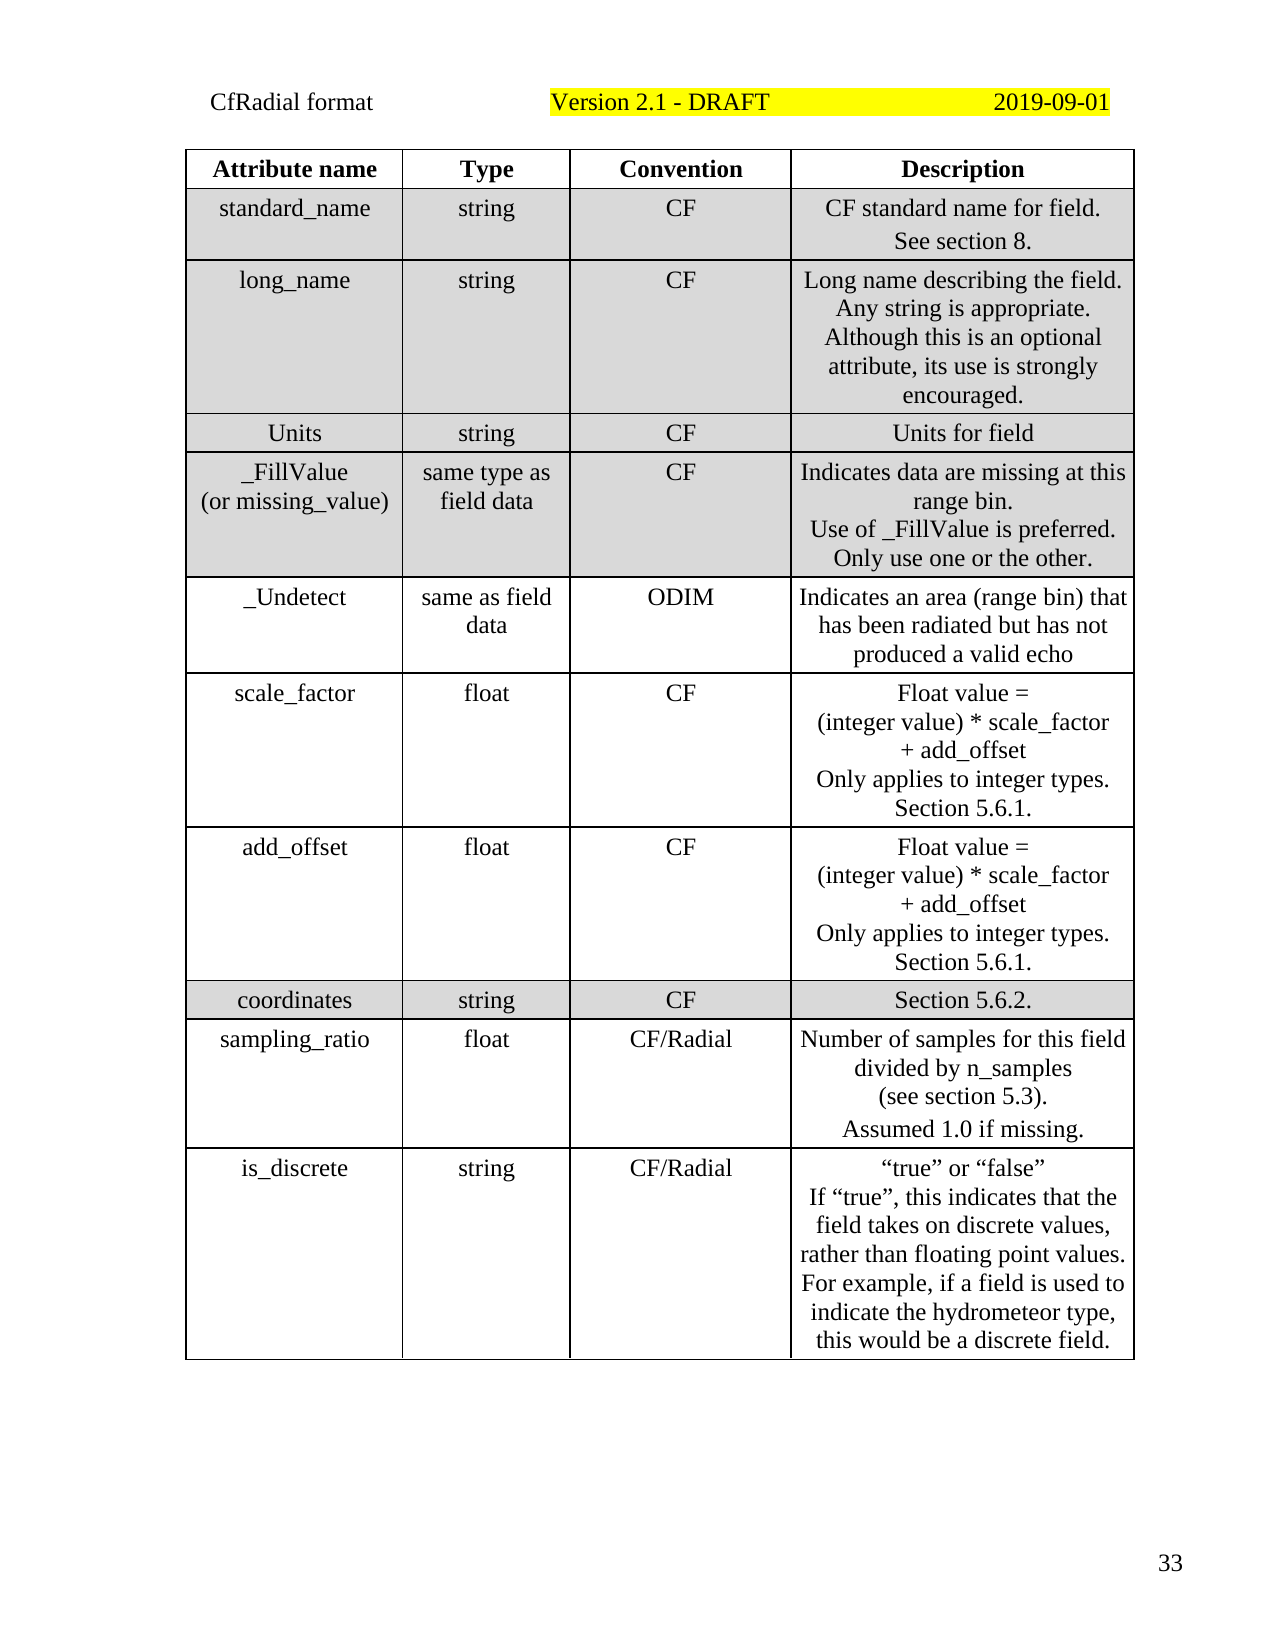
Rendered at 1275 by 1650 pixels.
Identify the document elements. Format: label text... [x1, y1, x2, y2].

table_cell same as field data [403, 578, 569, 672]
table_cell CF [571, 453, 790, 576]
table_header Convention [571, 150, 790, 187]
table_cell scale_factor [187, 674, 402, 826]
table_header Description [792, 150, 1133, 187]
table_cell Indicates data are missing at this range bin. Use of _FillValue is preferred. Only use one or the other. [792, 453, 1133, 576]
table_cell _FillValue (or missing_value) [187, 453, 402, 576]
table_header Type [403, 150, 569, 187]
table_cell string [403, 1149, 569, 1358]
table_cell “true” or “false” If “true”, this indicates that the field takes on discrete values, rather than floating point values. For example, if a field is used to indicate the hydrometeor type, this would be a discrete field. [792, 1149, 1133, 1358]
table_cell Float value = (integer value) * scale_factor + add_offset Only applies to integer types. Section 5.6.1. [792, 674, 1133, 826]
table_cell Section 5.6.2. [792, 981, 1133, 1018]
table_cell add_offset [187, 828, 402, 979]
table_cell float [403, 1020, 569, 1147]
table_cell string [403, 414, 569, 451]
table_cell string [403, 981, 569, 1018]
table_cell CF [571, 981, 790, 1018]
table_cell CF/Radial [571, 1020, 790, 1147]
table_cell _Undetect [187, 578, 402, 672]
table_header Attribute name [187, 150, 402, 187]
table_cell Number of samples for this field divided by n_samples (see section 5.3). Assumed 1.0 if missing. [792, 1020, 1133, 1147]
table_cell Long name describing the field. Any string is appropriate. Although this is an optional attribute, its use is strongly encouraged. [792, 261, 1133, 413]
table_cell Indicates an area (range bin) that has been radiated but has not produced a valid echo [792, 578, 1133, 672]
table_cell float [403, 828, 569, 979]
table_cell Units [187, 414, 402, 451]
table_cell string [403, 261, 569, 413]
table_cell CF/Radial [571, 1149, 790, 1358]
table_cell standard_name [187, 189, 402, 259]
table_cell long_name [187, 261, 402, 413]
table_cell string [403, 189, 569, 259]
table_cell CF [571, 189, 790, 259]
table_cell CF standard name for field. See section 8. [792, 189, 1133, 259]
table_cell CF [571, 414, 790, 451]
table_cell Units for field [792, 414, 1133, 451]
table_cell CF [571, 828, 790, 979]
table_cell sampling_ratio [187, 1020, 402, 1147]
table_cell float [403, 674, 569, 826]
table_cell CF [571, 674, 790, 826]
table_cell ODIM [571, 578, 790, 672]
table_cell Float value = (integer value) * scale_factor + add_offset Only applies to integer types. Section 5.6.1. [792, 828, 1133, 979]
table_cell same type as field data [403, 453, 569, 576]
table_cell is_discrete [187, 1149, 402, 1358]
table_cell CF [571, 261, 790, 413]
table_cell coordinates [187, 981, 402, 1018]
